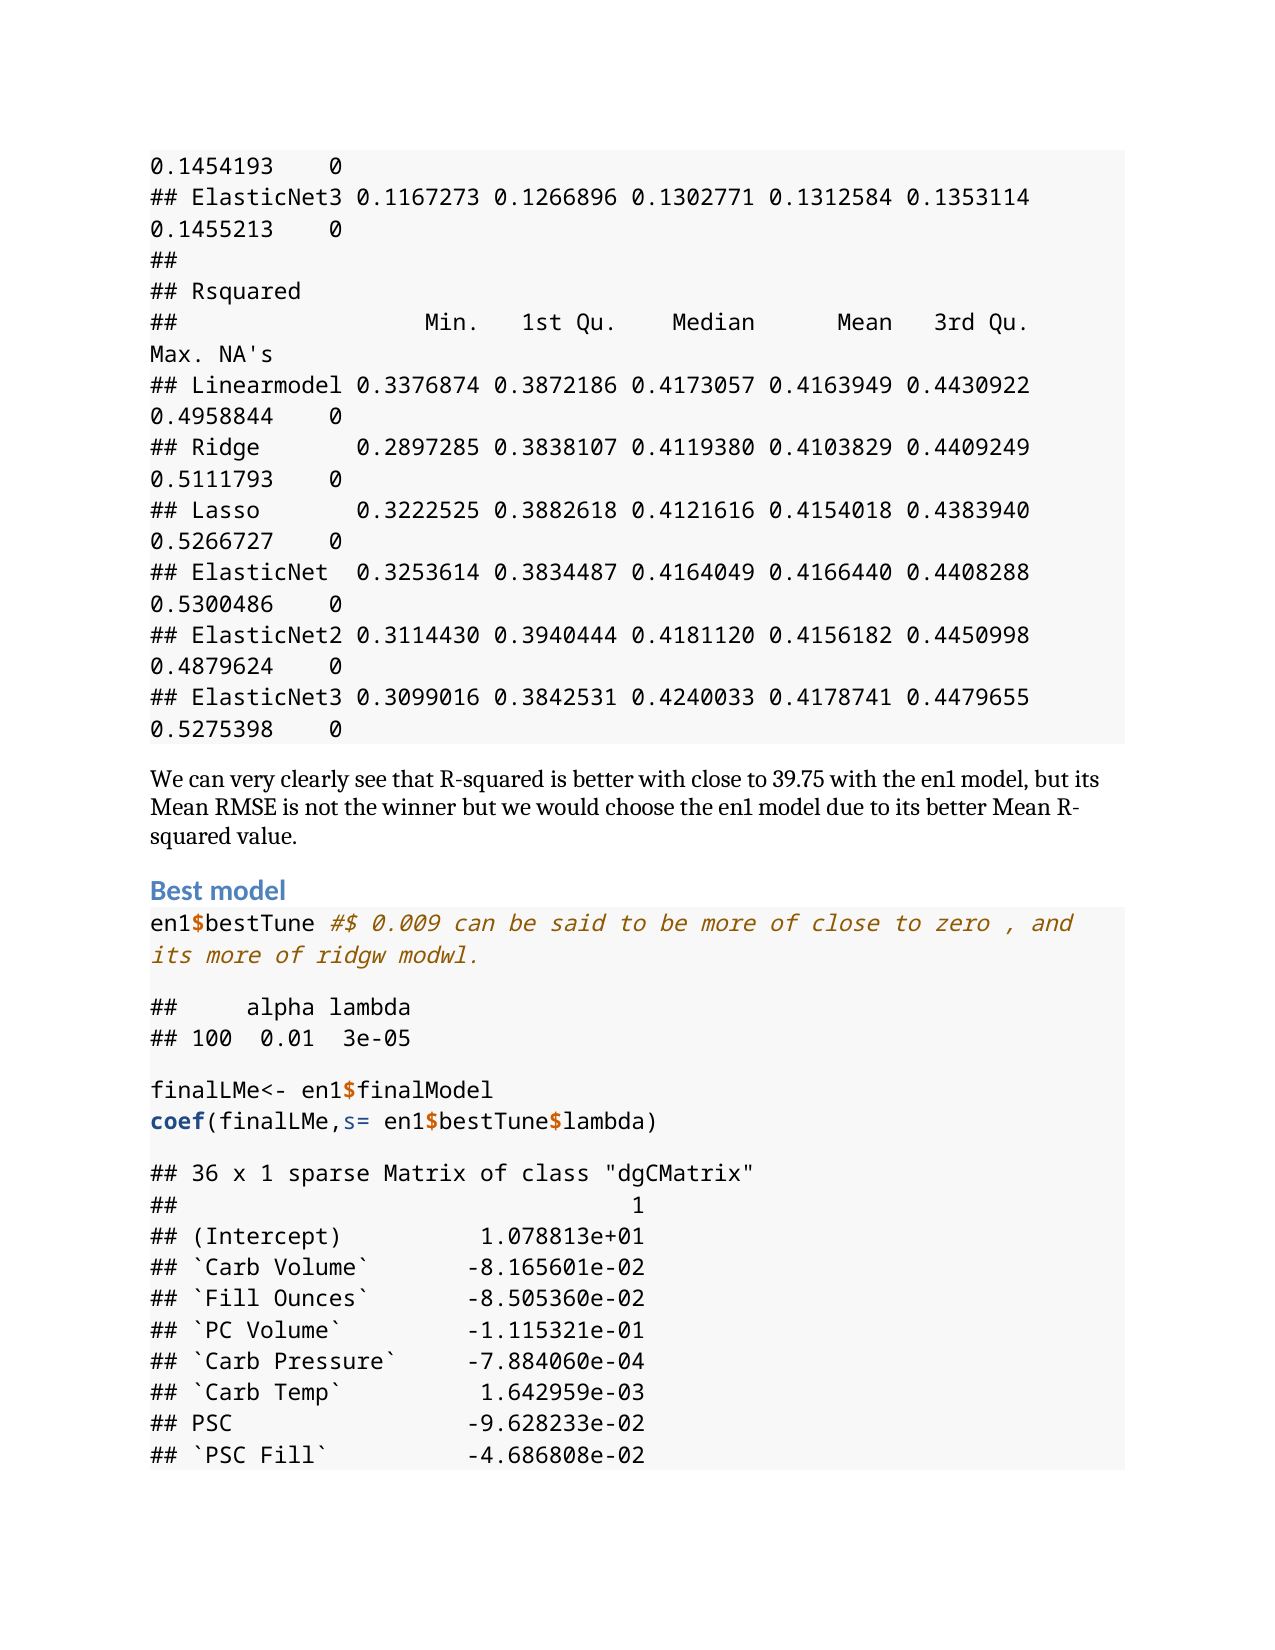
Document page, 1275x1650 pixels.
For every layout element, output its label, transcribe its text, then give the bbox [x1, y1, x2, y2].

text en1$bestTune #$ 0.009 can be said to be more of close to zero , and its more of ridgw modwl. [150, 907, 1125, 970]
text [150, 1157, 1125, 1470]
subtitle Best model [150, 872, 1125, 907]
text We can very clearly see that R-squared is better with close to 39.75 with the en1 model, but its Mean RMSE is not the winner but we would choose the en1 model due to its better Mean R-squared value. [150, 764, 1125, 851]
text ## alpha lambda ## 100 0.01 3e-05 [150, 991, 1125, 1053]
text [150, 150, 1125, 744]
text finalLMe<- en1$finalModel coef(finalLMe,s= en1$bestTune$lambda) [494, 1074, 1125, 1136]
